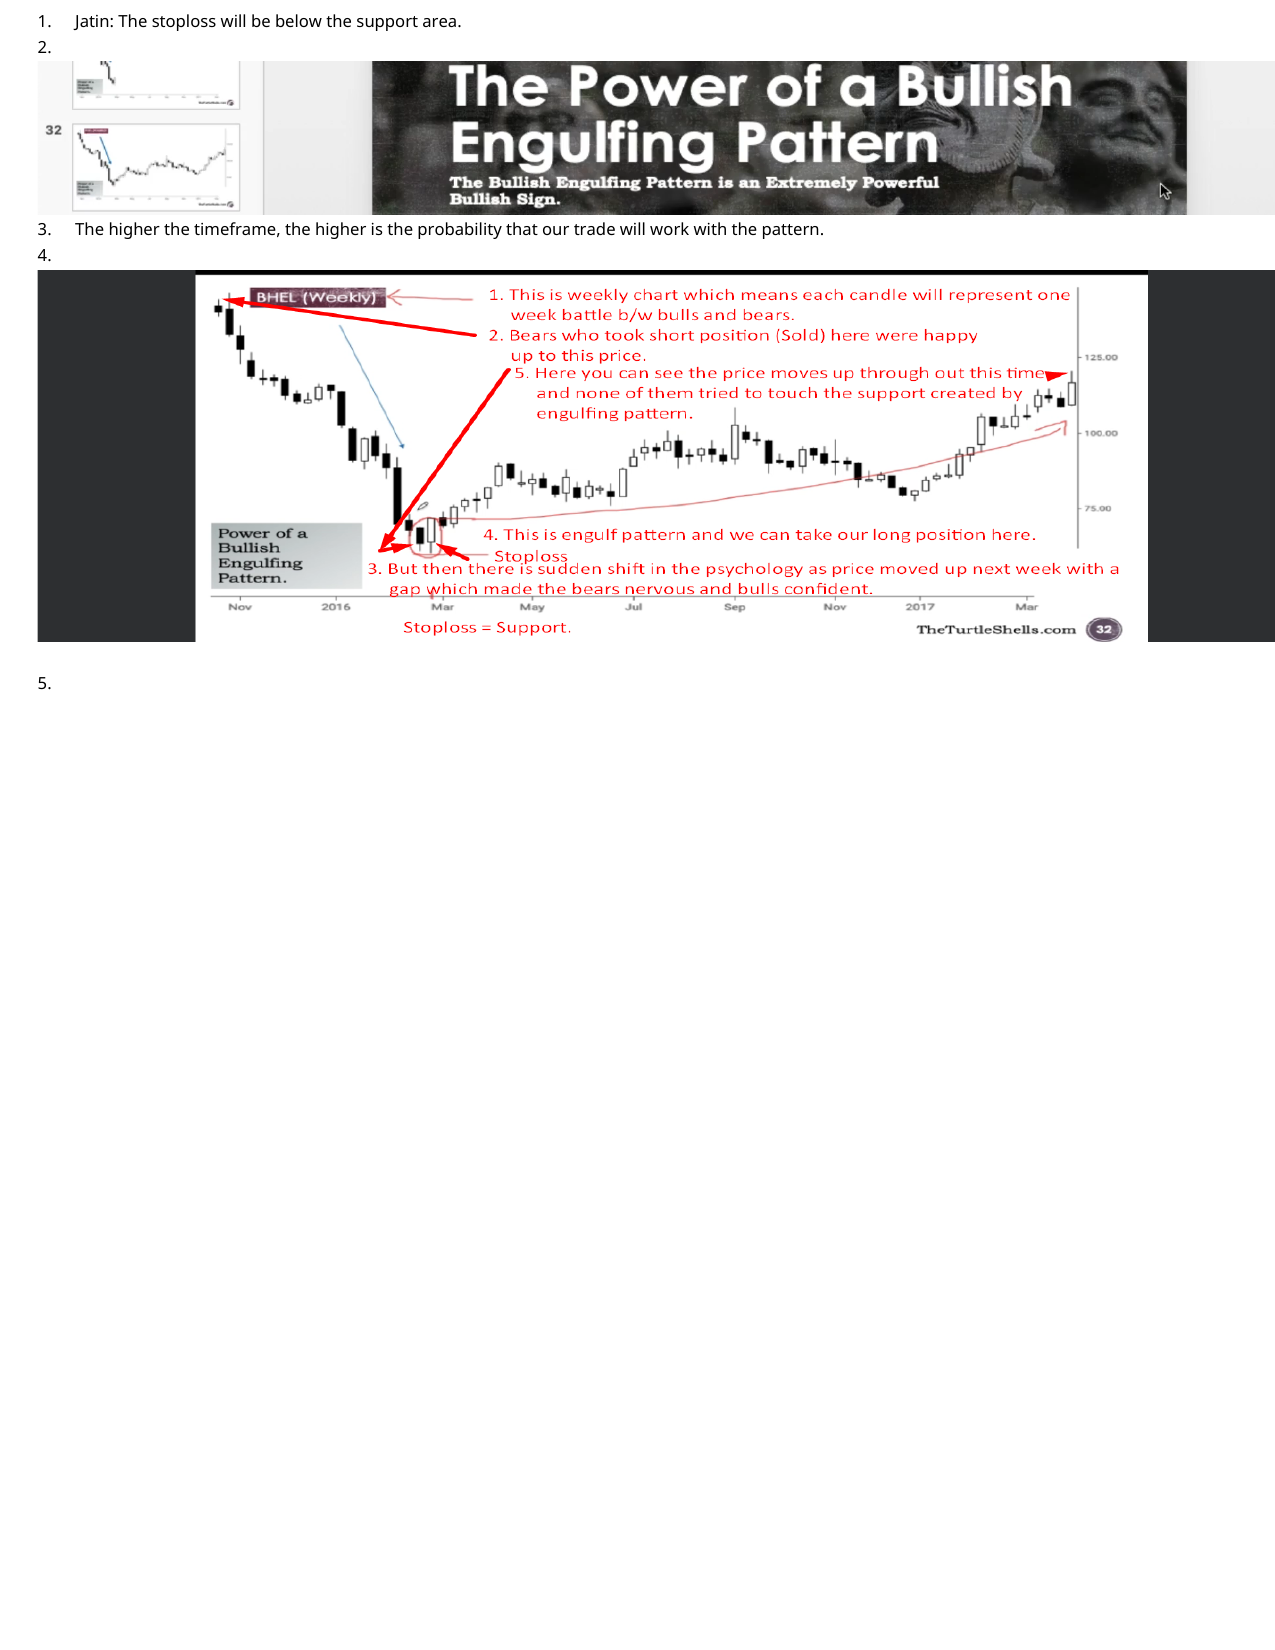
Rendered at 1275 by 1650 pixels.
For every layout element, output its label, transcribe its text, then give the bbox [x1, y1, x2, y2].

list Jatin: The stoploss will be below the support area. [37, 9, 1255, 32]
picture [37, 61, 1275, 215]
picture [37, 270, 1275, 642]
list The higher the timeframe, the higher is the probability that our trade will work with the pattern. [37, 218, 1255, 241]
